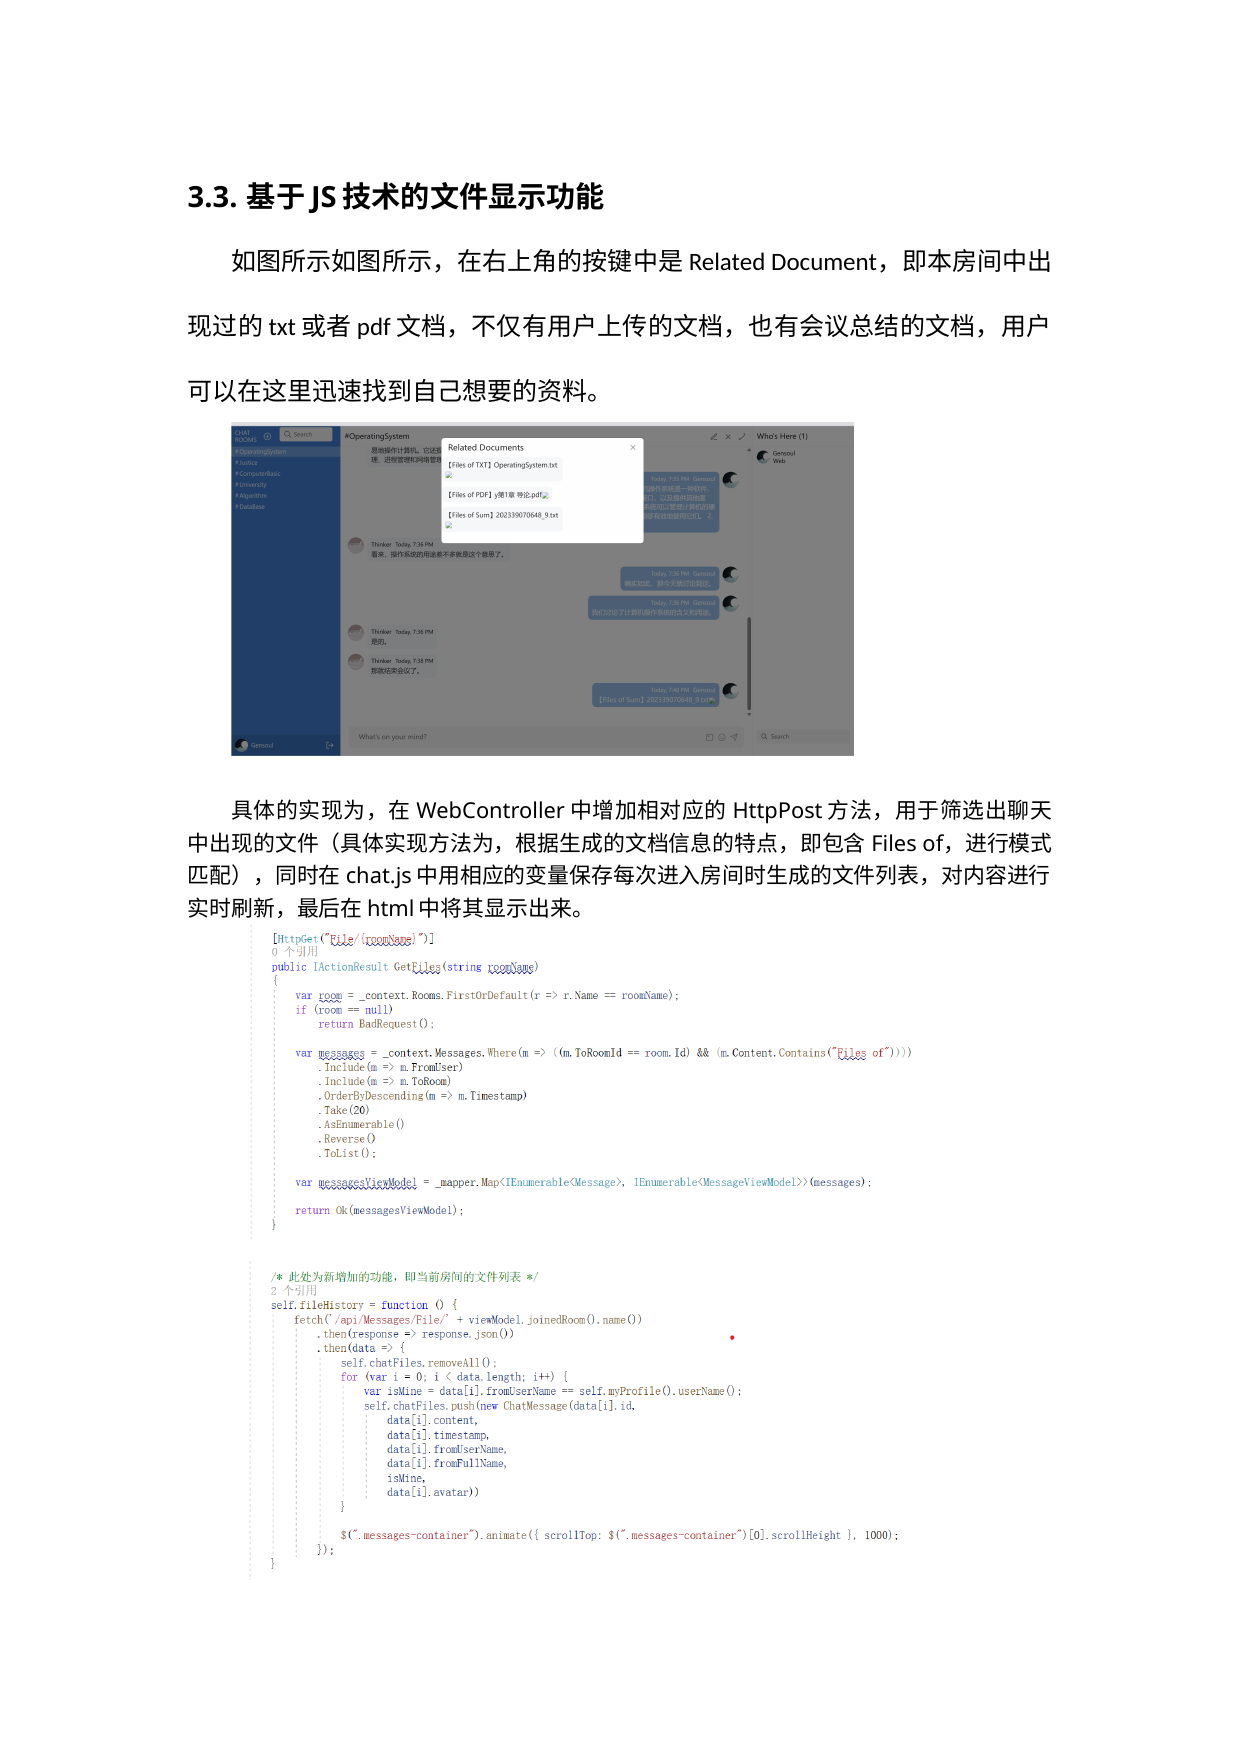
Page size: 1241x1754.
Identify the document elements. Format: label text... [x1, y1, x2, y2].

list 基于JS技术的文件显示功能 [187, 162, 1053, 227]
picture [231, 1261, 931, 1580]
text 如图所示如图所示，在右上角的按键中是Related Document，即本房间中出现过的txt或者pdf文档，不仅有用户上传的文档，也有会议总结的文档，用户可以在这里迅速找到自己想要的资料。 [187, 227, 1053, 422]
picture [231, 922, 924, 1240]
text 具体的实现为，在WebController中增加相对应的HttpPost方法，用于筛选出聊天中出现的文件（具体实现方法为，根据生成的文档信息的特点，即包含Files of，进行模式匹配），同时在chat.js中用相应的变量保存每次进入房间时生成的文件列表，对内容进行实时刷新，最后在html中将其显示出来。 [187, 793, 1053, 923]
picture [231, 422, 854, 756]
